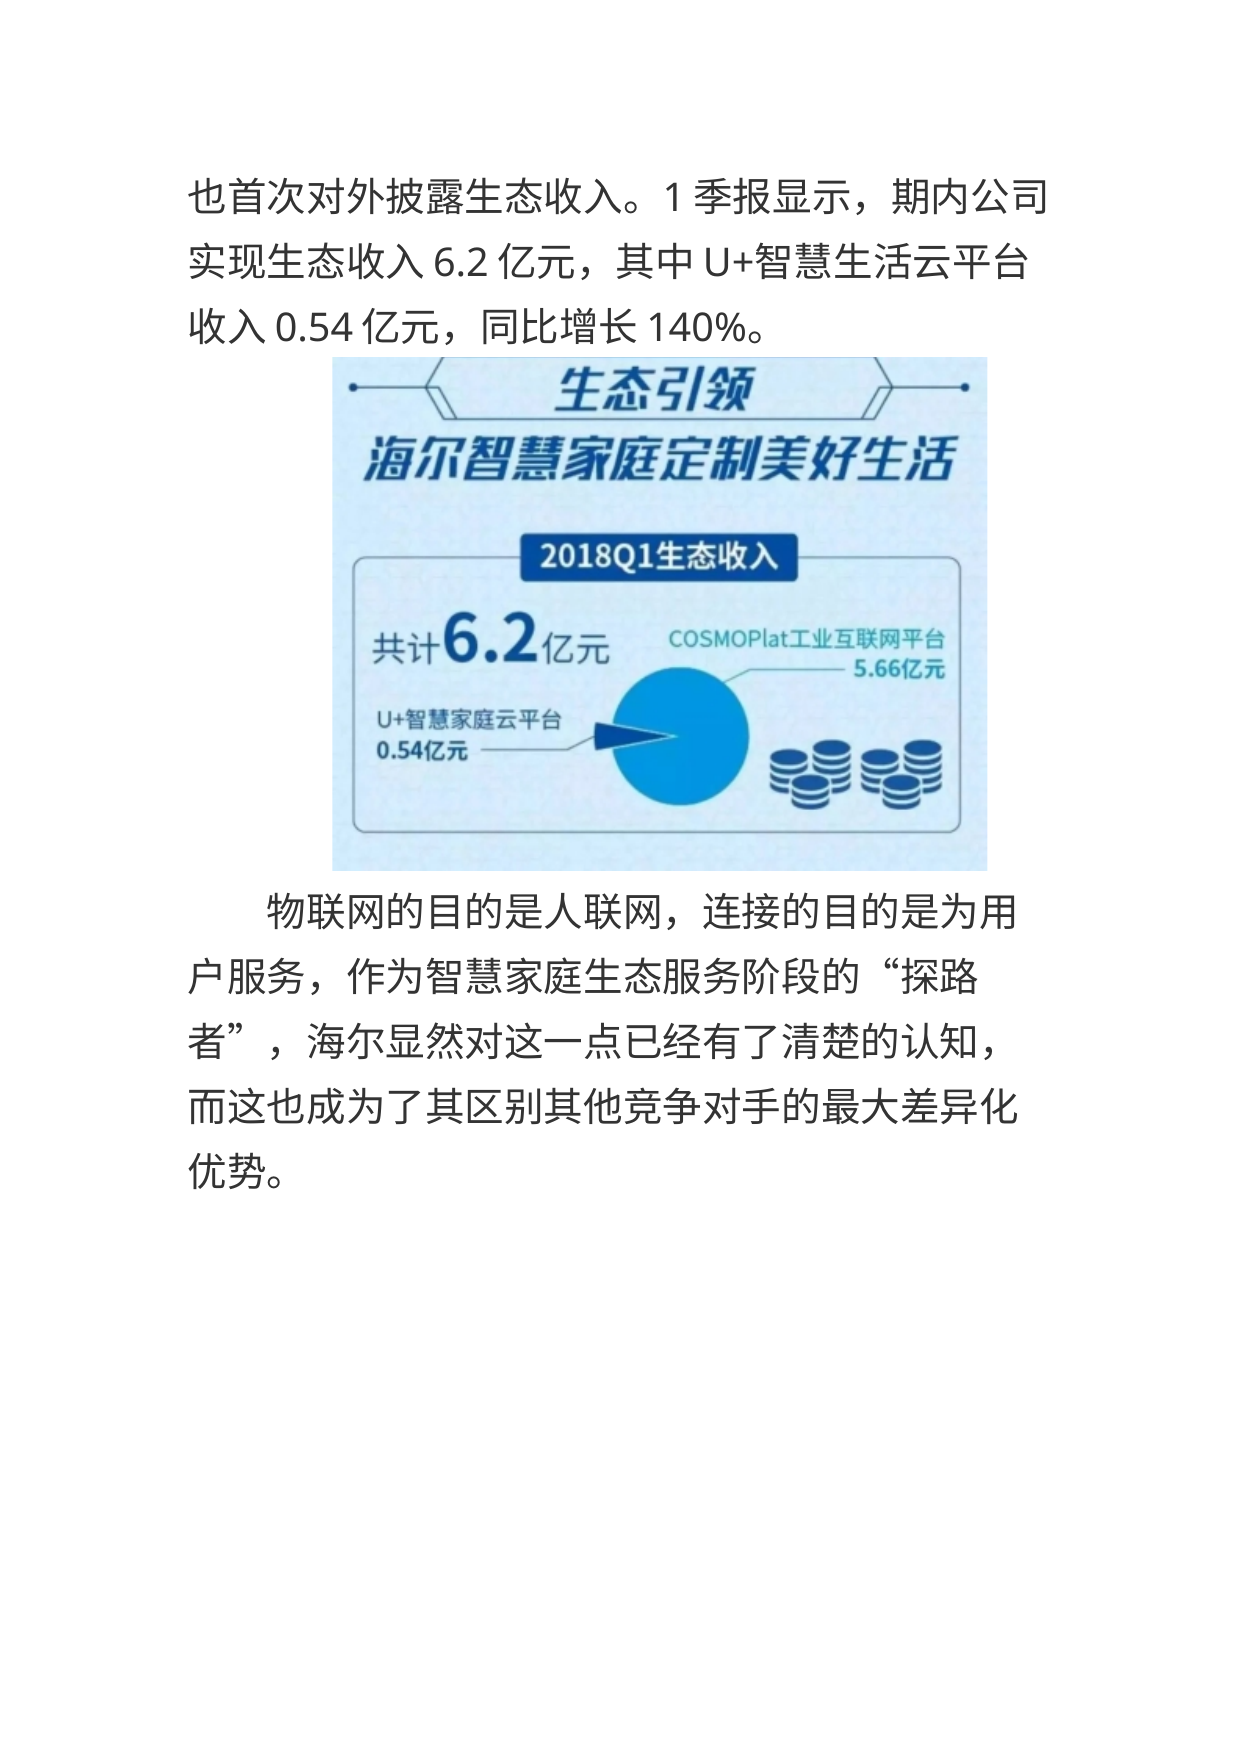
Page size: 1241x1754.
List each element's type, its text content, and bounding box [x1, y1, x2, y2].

text 也首次对外披露生态收入。1季报显示，期内公司实现生态收入6.2亿元，其中U+智慧生活云平台收入0.54亿元，同比增长140%。 [187, 162, 1053, 357]
text 物联网的目的是人联网，连接的目的是为用户服务，作为智慧家庭生态服务阶段的“探路者”，海尔显然对这一点已经有了清楚的认知，而这也成为了其区别其他竞争对手的最大差异化优势。 [187, 877, 1053, 1202]
picture [332, 357, 988, 871]
